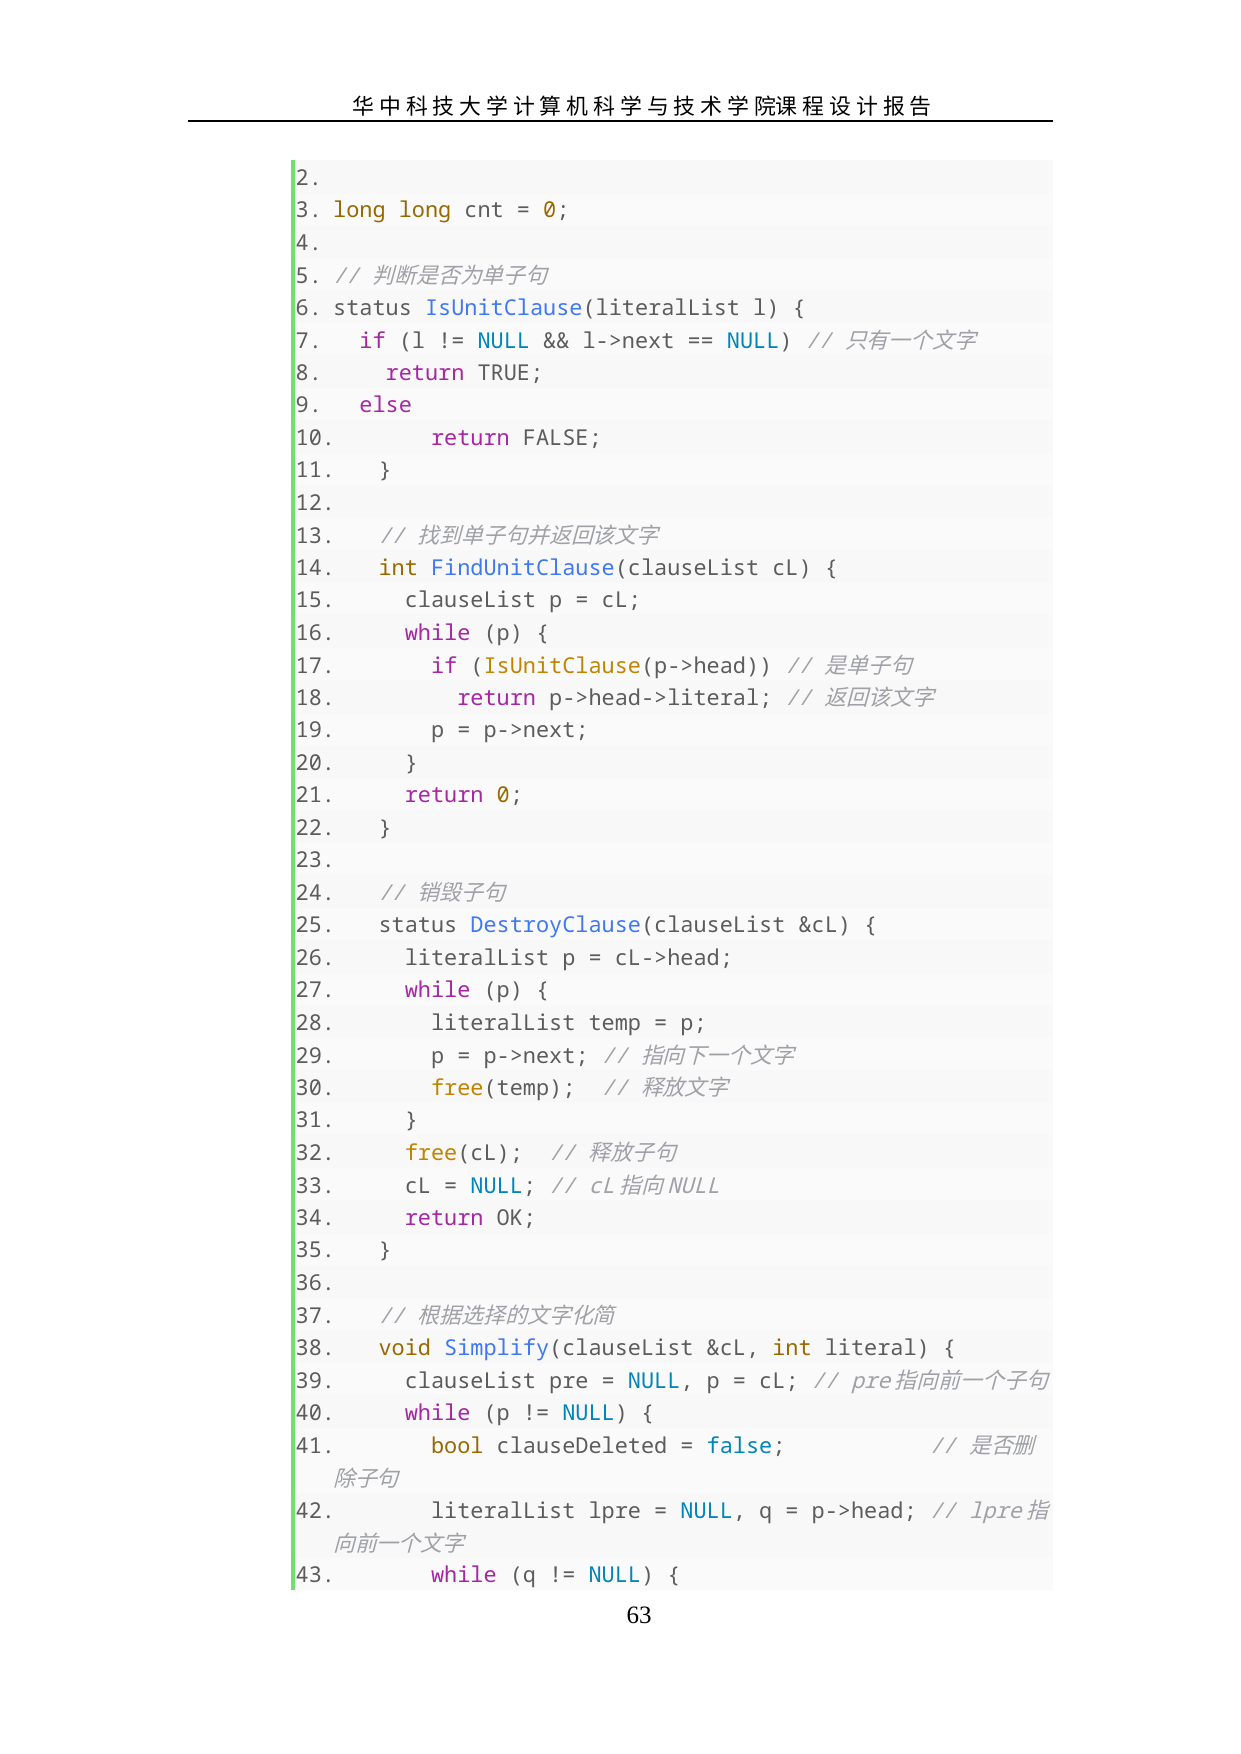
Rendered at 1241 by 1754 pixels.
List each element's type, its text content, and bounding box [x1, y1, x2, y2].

list } [295, 453, 1053, 485]
list while (p != NULL) { [295, 1395, 1053, 1428]
list // 找到单子句并返回该文字 [295, 518, 1053, 550]
list return TRUE; [295, 355, 1053, 388]
list } [295, 1233, 1053, 1265]
list literalList p = cL->head; [295, 940, 1053, 973]
list // 销毁子句 [295, 875, 1053, 908]
list return FALSE; [295, 420, 1053, 453]
list p = p->next; // 指向下一个文字 [295, 1038, 1053, 1070]
list if (IsUnitClause(p->head)) // 是单子句 [295, 648, 1053, 680]
list bool clauseDeleted = false; // 是否删除子句 [295, 1428, 1053, 1493]
list cL = NULL; // cL指向NULL [295, 1168, 1053, 1200]
list return OK; [295, 1200, 1053, 1233]
list clauseList p = cL; [295, 583, 1053, 615]
list while (p) { [295, 973, 1053, 1005]
list int FindUnitClause(clauseList cL) { [295, 550, 1053, 583]
list long long cnt = 0; [295, 193, 1053, 225]
list else [295, 388, 1053, 420]
list free(cL); // 释放子句 [295, 1135, 1053, 1168]
list literalList lpre = NULL, q = p->head; // lpre指向前一个文字 [295, 1493, 1053, 1558]
list clauseList pre = NULL, p = cL; // pre指向前一个子句 [295, 1363, 1053, 1395]
list } [295, 810, 1053, 843]
list return 0; [295, 778, 1053, 810]
list literalList temp = p; [295, 1005, 1053, 1038]
list status DestroyClause(clauseList &cL) { [295, 908, 1053, 940]
list p = p->next; [295, 713, 1053, 745]
list // 根据选择的文字化简 [295, 1298, 1053, 1330]
list return p->head->literal; // 返回该文字 [295, 680, 1053, 713]
list while (p) { [295, 615, 1053, 648]
list void Simplify(clauseList &cL, int literal) { [295, 1330, 1053, 1363]
list while (q != NULL) { [295, 1558, 1053, 1590]
list // 判断是否为单子句 [295, 258, 1053, 290]
list status IsUnitClause(literalList l) { [295, 290, 1053, 323]
list free(temp); // 释放文字 [295, 1070, 1053, 1103]
list } [295, 745, 1053, 778]
list if (l != NULL && l->next == NULL) // 只有一个文字 [295, 323, 1053, 355]
list } [295, 1103, 1053, 1135]
